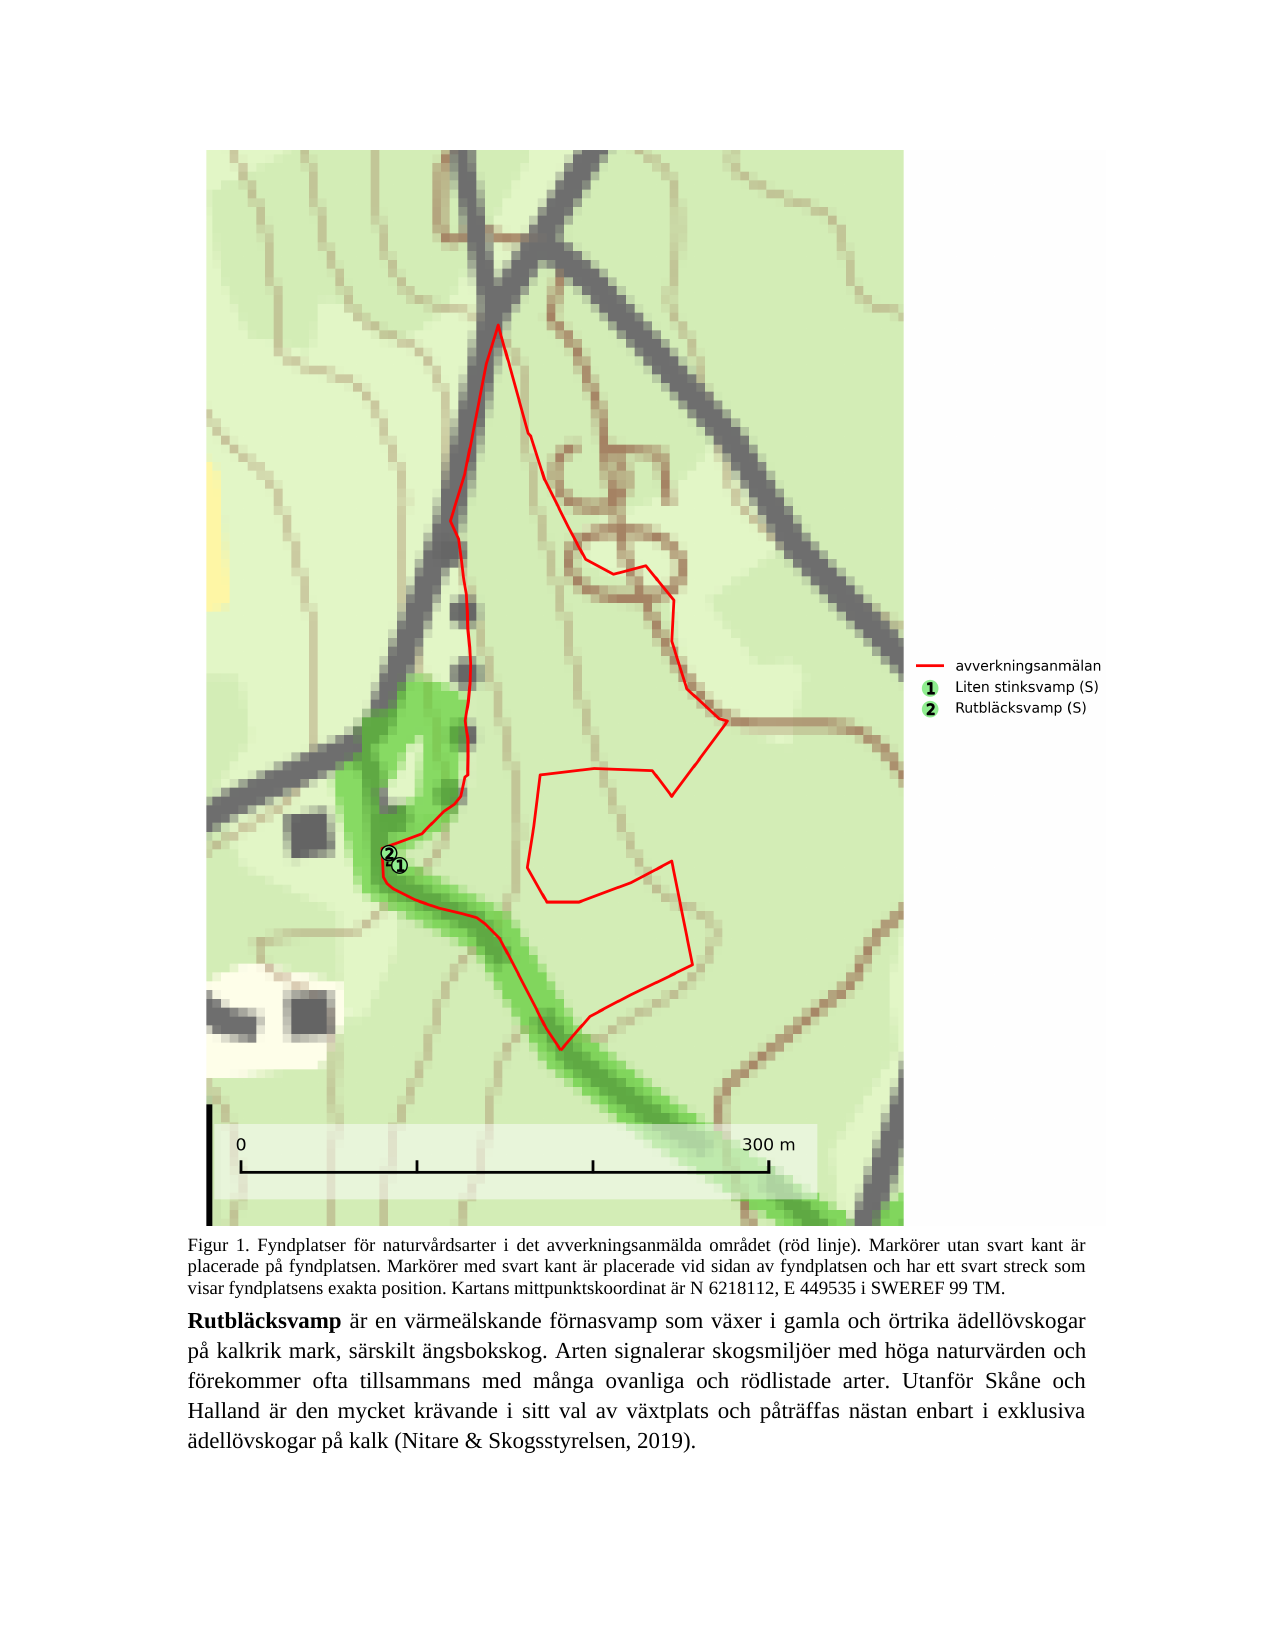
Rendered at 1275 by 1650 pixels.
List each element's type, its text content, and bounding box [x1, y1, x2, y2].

text Figur 1. Fyndplatser för naturvårdsarter i det avverkningsanmälda området (röd linje). Markörer utan svart kant är placerade på fyndplatsen. Markörer med svart kant är placerade vid sidan av fyndplatsen och har ett svart streck som visar fyndplatsens exakta position. Kartans mittpunktskoordinat är N 6218112, E 449535 i SWEREF 99 TM. [187, 1234, 1087, 1298]
text Rutbläcksvamp är en värmeälskande förnasvamp som växer i gamla och örtrika ädellövskogar på kalkrik mark, särskilt ängsbokskog. Arten signalerar skogsmiljöer med höga naturvärden och förekommer ofta tillsammans med många ovanliga och rödlistade arter. Utanför Skåne och Halland är den mycket krävande i sitt val av växtplats och påträffas nästan enbart i exklusiva ädellövskogar på kalk (Nitare & Skogsstyrelsen, 2019). [187, 1307, 1087, 1454]
picture [206, 150, 1107, 1226]
